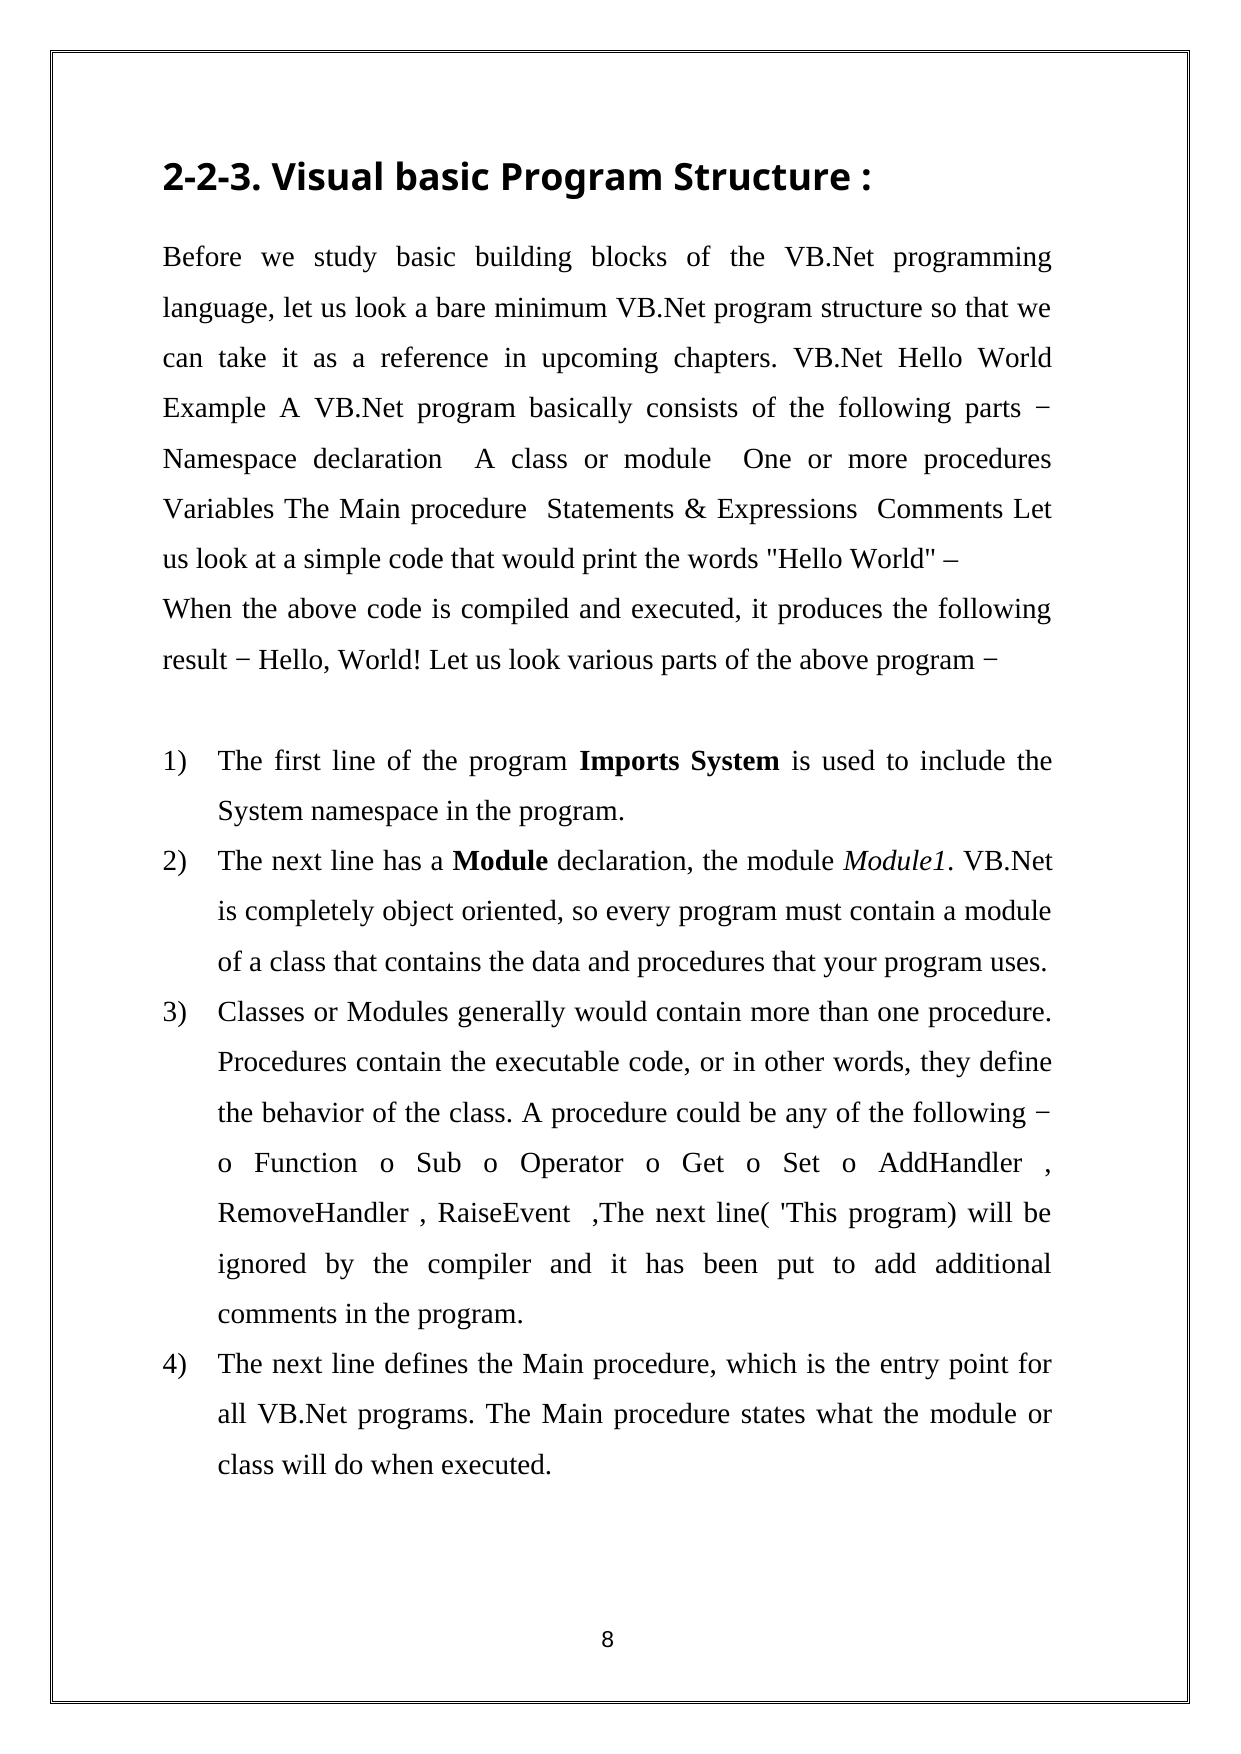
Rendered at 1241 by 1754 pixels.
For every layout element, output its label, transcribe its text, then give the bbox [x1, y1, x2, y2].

list The next line defines the Main procedure, which is the entry point for all VB.Net programs. The Main procedure states what the module or class will do when executed. [162, 1346, 1053, 1481]
subtitle 2-2-3. Visual basic Program Structure : [162, 150, 1053, 201]
list The first line of the program Imports System is used to include the System namespace in the program. [162, 743, 1053, 826]
text When the above code is compiled and executed, it produces the following result − Hello, World! Let us look various parts of the above program − [162, 592, 1053, 676]
list The next line has a Module declaration, the module Module1. VB.Net is completely object oriented, so every program must contain a module of a class that contains the data and procedures that your program uses. [162, 843, 1053, 977]
text Before we study basic building blocks of the VB.Net programming language, let us look a bare minimum VB.Net program structure so that we can take it as a reference in upcoming chapters. VB.Net Hello World Example A VB.Net program basically consists of the following parts − Namespace declaration A class or module One or more procedures Variables The Main procedure Statements & Expressions Comments Let us look at a simple code that would print the words "Hello World" – [162, 239, 1053, 575]
list Classes or Modules generally would contain more than one procedure. Procedures contain the executable code, or in other words, they define the behavior of the class. A procedure could be any of the following − o Function o Sub o Operator o Get o Set o AddHandler , RemoveHandler , RaiseEvent ,The next line( 'This program) will be ignored by the compiler and it has been put to add additional comments in the program. [162, 994, 1053, 1329]
